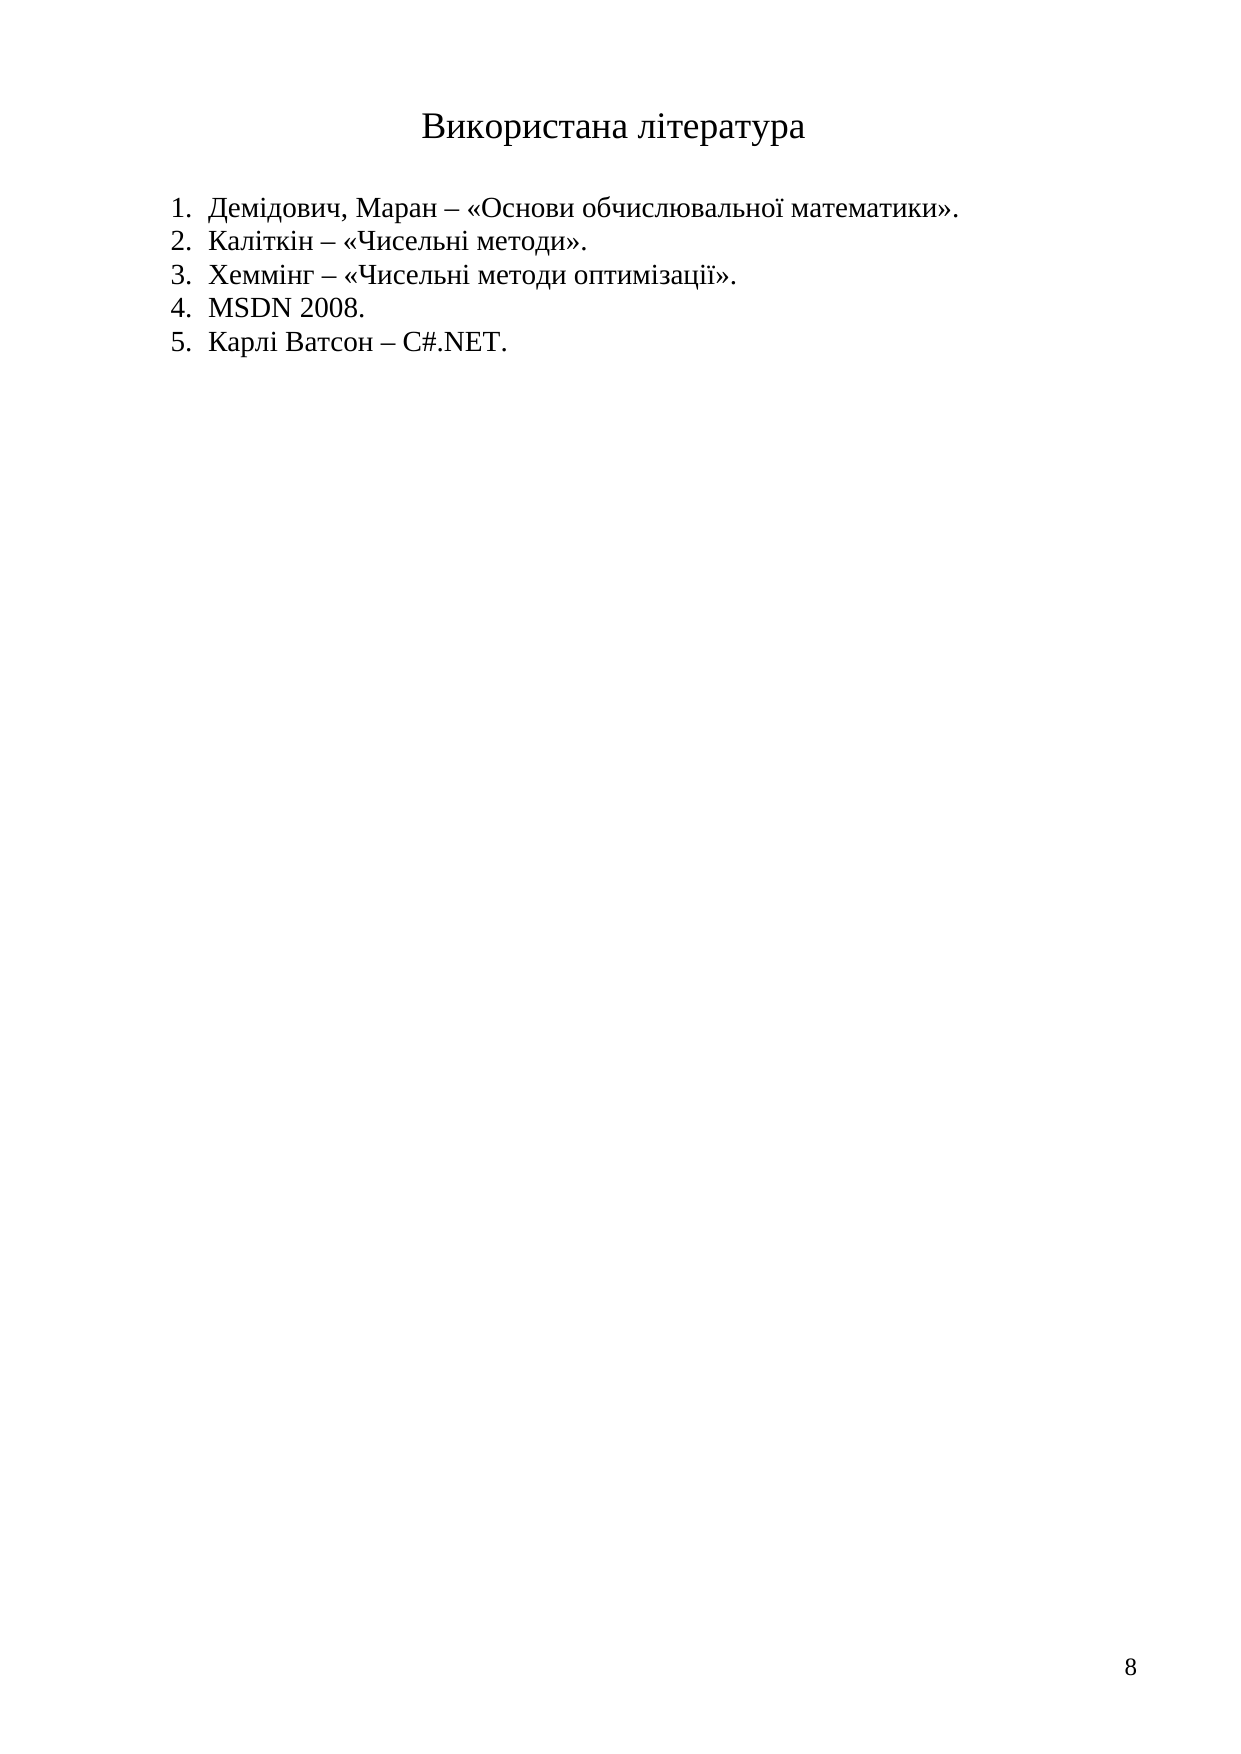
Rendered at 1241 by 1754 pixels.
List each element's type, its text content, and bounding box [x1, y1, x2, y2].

list MSDN 2008. [170, 290, 1138, 324]
list Карлі Ватсон – С#.NET. [170, 324, 1138, 357]
list Демідович, Маран – «Основи обчислювальної математики». [170, 190, 1138, 223]
text Використана література [0, 103, 1240, 147]
list Каліткін – «Чисельні методи». [170, 223, 1138, 257]
list Хеммінг – «Чисельні методи оптимізації». [170, 257, 1138, 290]
